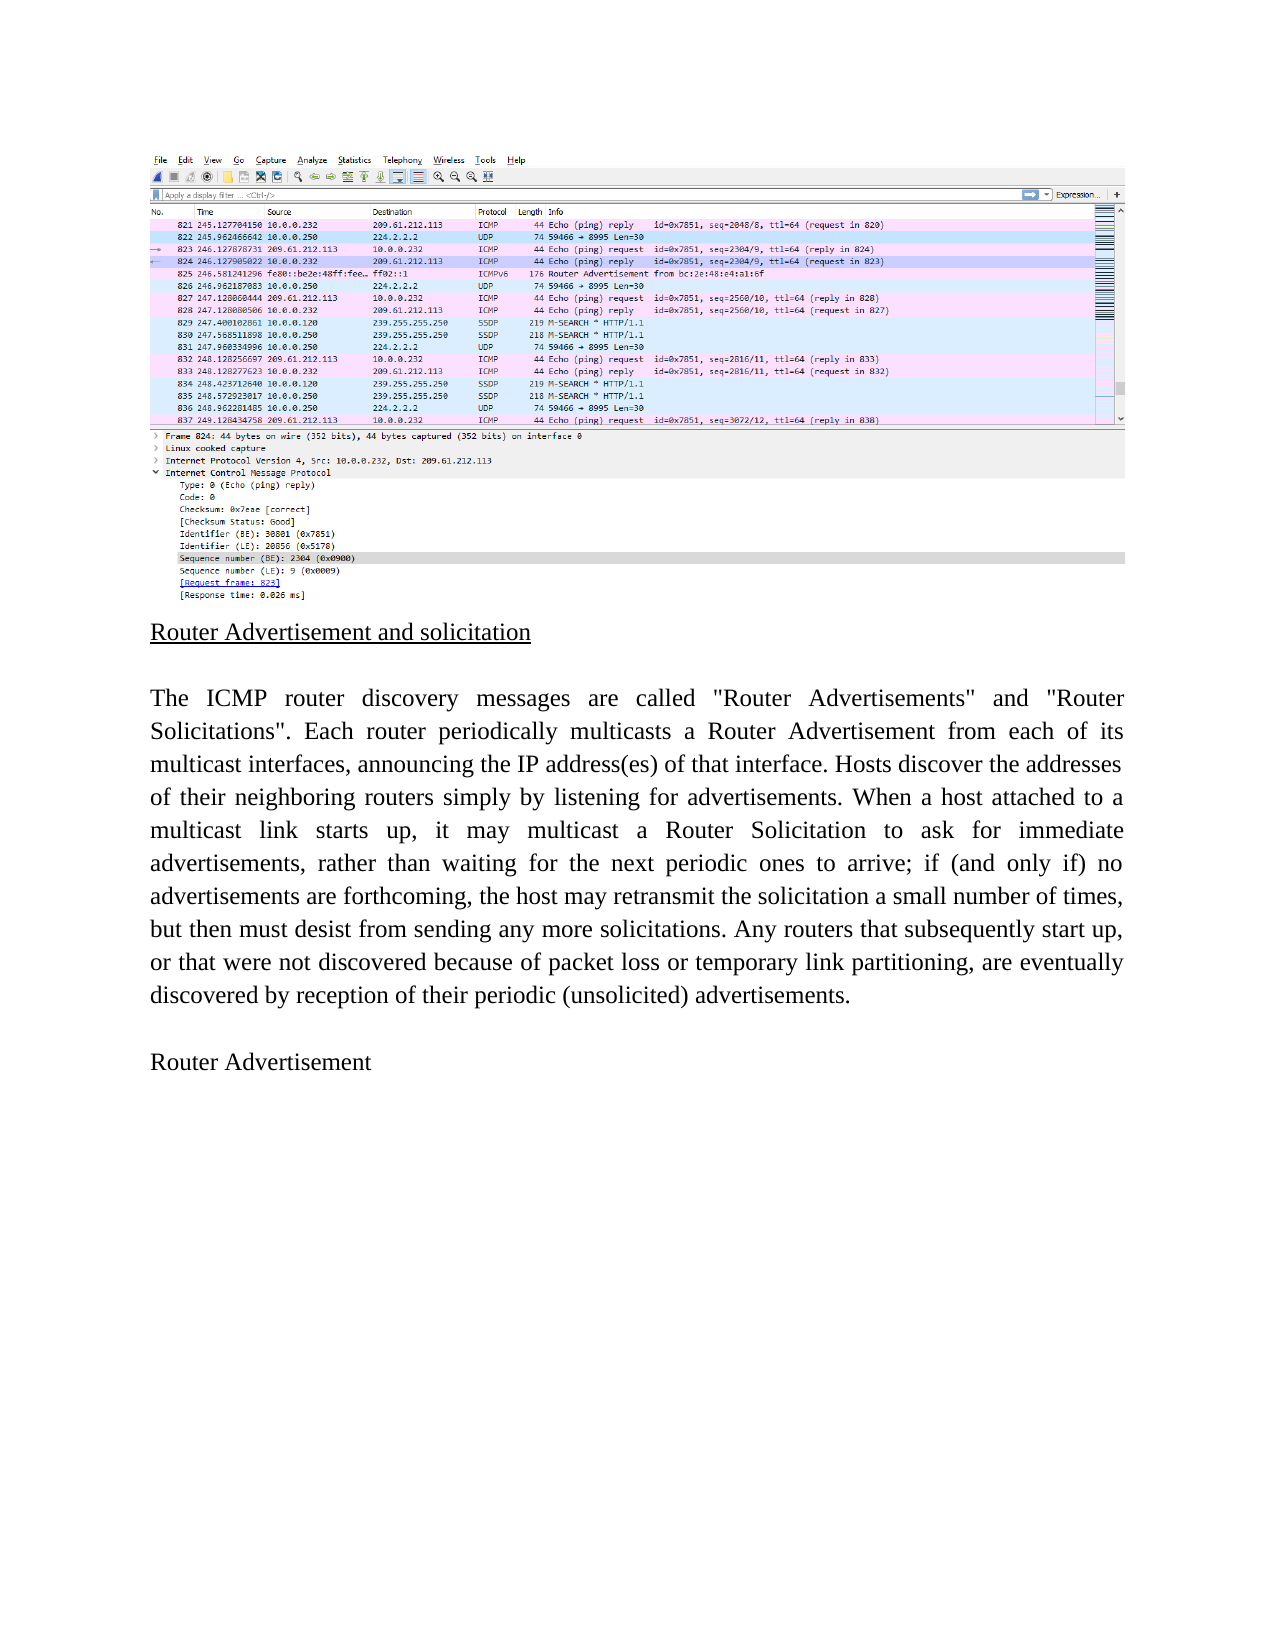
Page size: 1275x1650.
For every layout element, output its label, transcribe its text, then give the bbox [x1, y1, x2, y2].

picture [150, 150, 1125, 614]
text of their neighboring routers simply by listening for advertisements. When a host attached to a multicast link starts up, it may multicast a Router Solicitation to ask for immediate advertisements, rather than waiting for the next periodic ones to arrive; if (and only if) no advertisements are forthcoming, the host may retransmit the solicitation a small number of times, but then must desist from sending any more solicitations. Any routers that subsequently start up, or that were not discovered because of packet loss or temporary link partitioning, are eventually discovered by reception of their periodic (unsolicited) advertisements. [150, 782, 1125, 1009]
text The ICMP router discovery messages are called "Router Advertisements" and "Router Solicitations". Each router periodically multicasts a Router Advertisement from each of its multicast interfaces, announcing the IP address(es) of that interface. Hosts discover the addresses [150, 683, 1125, 778]
text Router Advertisement [150, 1047, 1125, 1075]
text Router Advertisement and solicitation [150, 617, 1125, 646]
